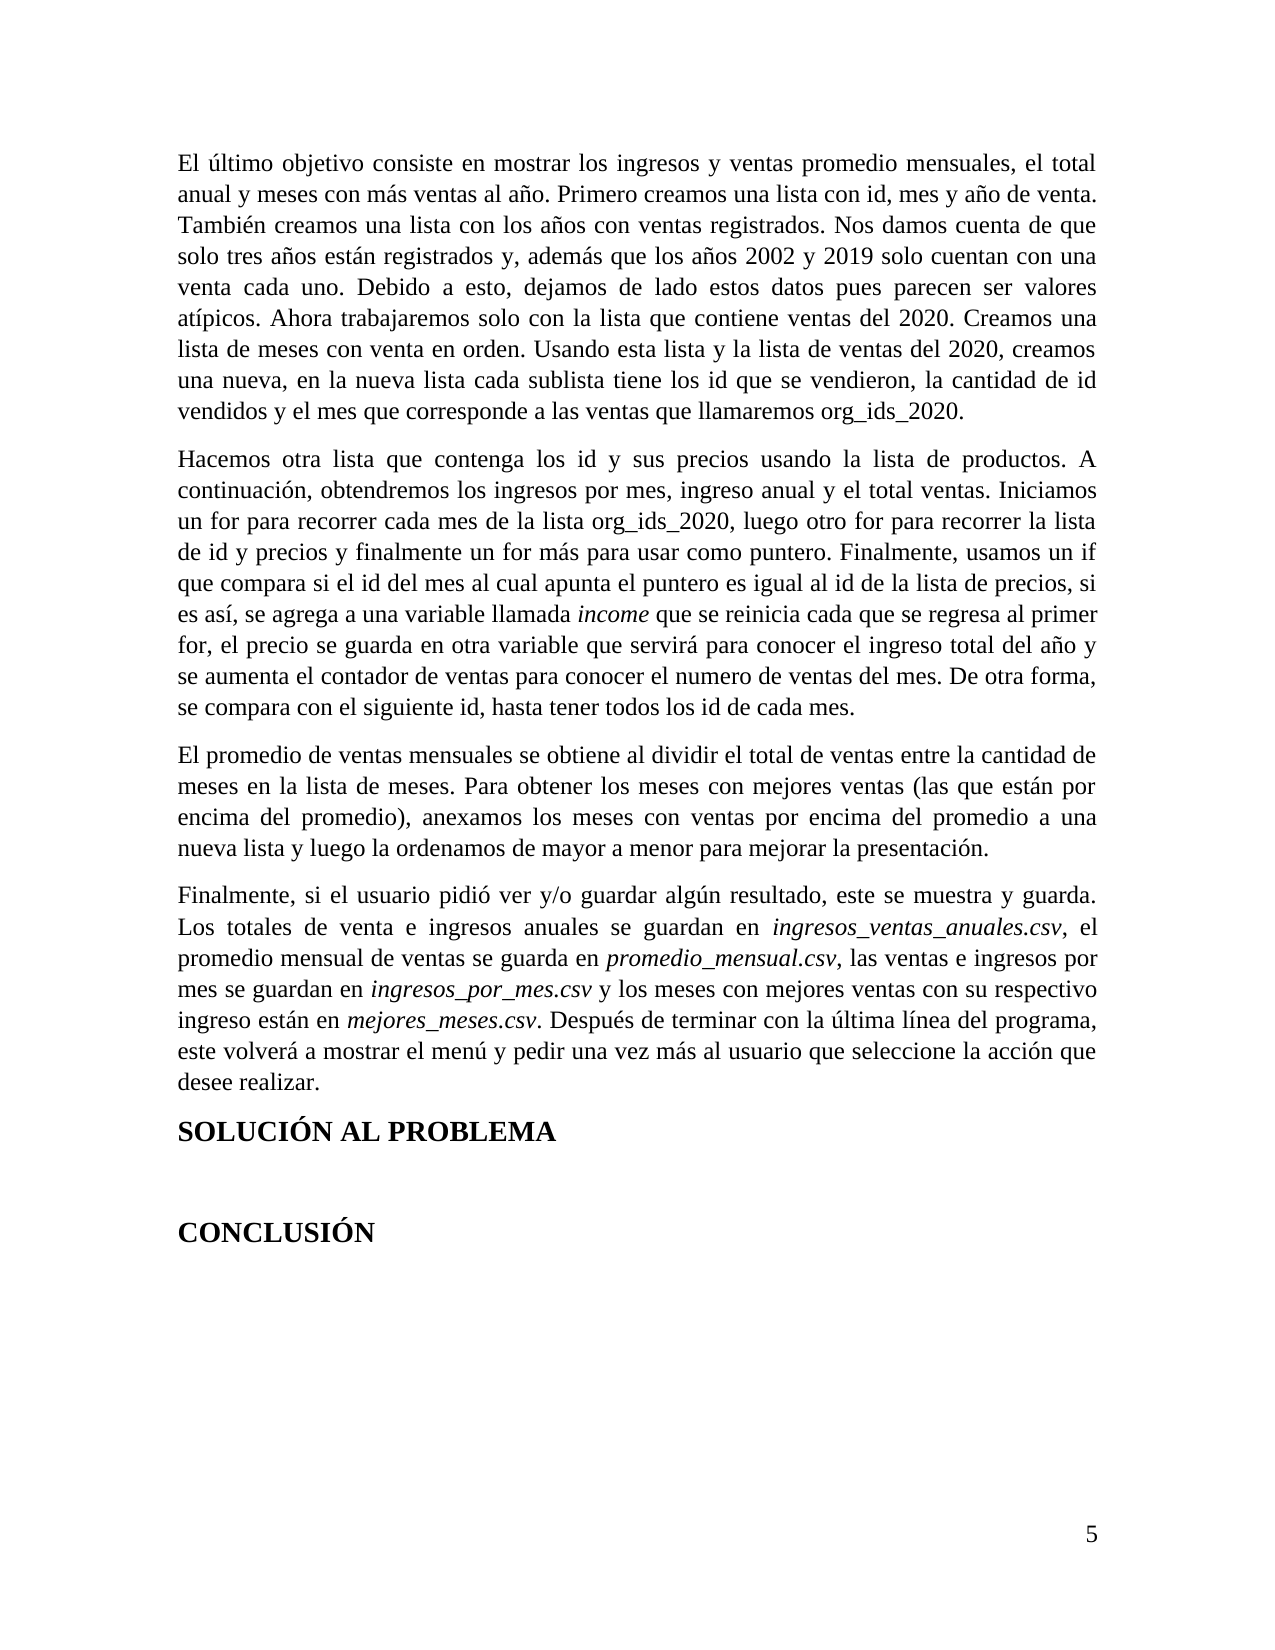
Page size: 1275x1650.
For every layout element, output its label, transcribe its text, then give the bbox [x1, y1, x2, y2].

text Hacemos otra lista que contenga los id y sus precios usando la lista de productos. A continuación, obtendremos los ingresos por mes, ingreso anual y el total ventas. Iniciamos un for para recorrer cada mes de la lista org_ids_2020, luego otro for para recorrer la lista de id y precios y finalmente un for más para usar como puntero. Finalmente, usamos un if que compara si el id del mes al cual apunta el puntero es igual al id de la lista de precios, si es así, se agrega a una variable llamada income que se reinicia cada que se regresa al primer for, el precio se guarda en otra variable que servirá para conocer el ingreso total del año y se aumenta el contador de ventas para conocer el numero de ventas del mes. De otra forma, se compara con el siguiente id, hasta tener todos los id de cada mes. [177, 444, 1098, 721]
text Finalmente, si el usuario pidió ver y/o guardar algún resultado, este se muestra y guarda. Los totales de venta e ingresos anuales se guardan en ingresos_ventas_anuales.csv, el promedio mensual de ventas se guarda en promedio_mensual.csv, las ventas e ingresos por mes se guardan en ingresos_por_mes.csv y los meses con mejores ventas con su respectivo ingreso están en mejores_meses.csv. Después de terminar con la última línea del programa, este volverá a mostrar el menú y pedir una vez más al usuario que seleccione la acción que desee realizar. [177, 881, 1098, 1096]
subtitle SOLUCIÓN AL PROBLEMA [177, 1114, 1098, 1148]
text El último objetivo consiste en mostrar los ingresos y ventas promedio mensuales, el total anual y meses con más ventas al año. Primero creamos una lista con id, mes y año de venta. También creamos una lista con los años con ventas registrados. Nos damos cuenta de que solo tres años están registrados y, además que los años 2002 y 2019 solo cuentan con una venta cada uno. Debido a esto, dejamos de lado estos datos pues parecen ser valores atípicos. Ahora trabajaremos solo con la lista que contiene ventas del 2020. Creamos una lista de meses con venta en orden. Usando esta lista y la lista de ventas del 2020, creamos una nueva, en la nueva lista cada sublista tiene los id que se vendieron, la cantidad de id vendidos y el mes que corresponde a las ventas que llamaremos org_ids_2020. [177, 148, 1098, 425]
subtitle CONCLUSIÓN [177, 1215, 1098, 1248]
text El promedio de ventas mensuales se obtiene al dividir el total de ventas entre la cantidad de meses en la lista de meses. Para obtener los meses con mejores ventas (las que están por encima del promedio), anexamos los meses con ventas por encima del promedio a una nueva lista y luego la ordenamos de mayor a menor para mejorar la presentación. [177, 740, 1098, 862]
